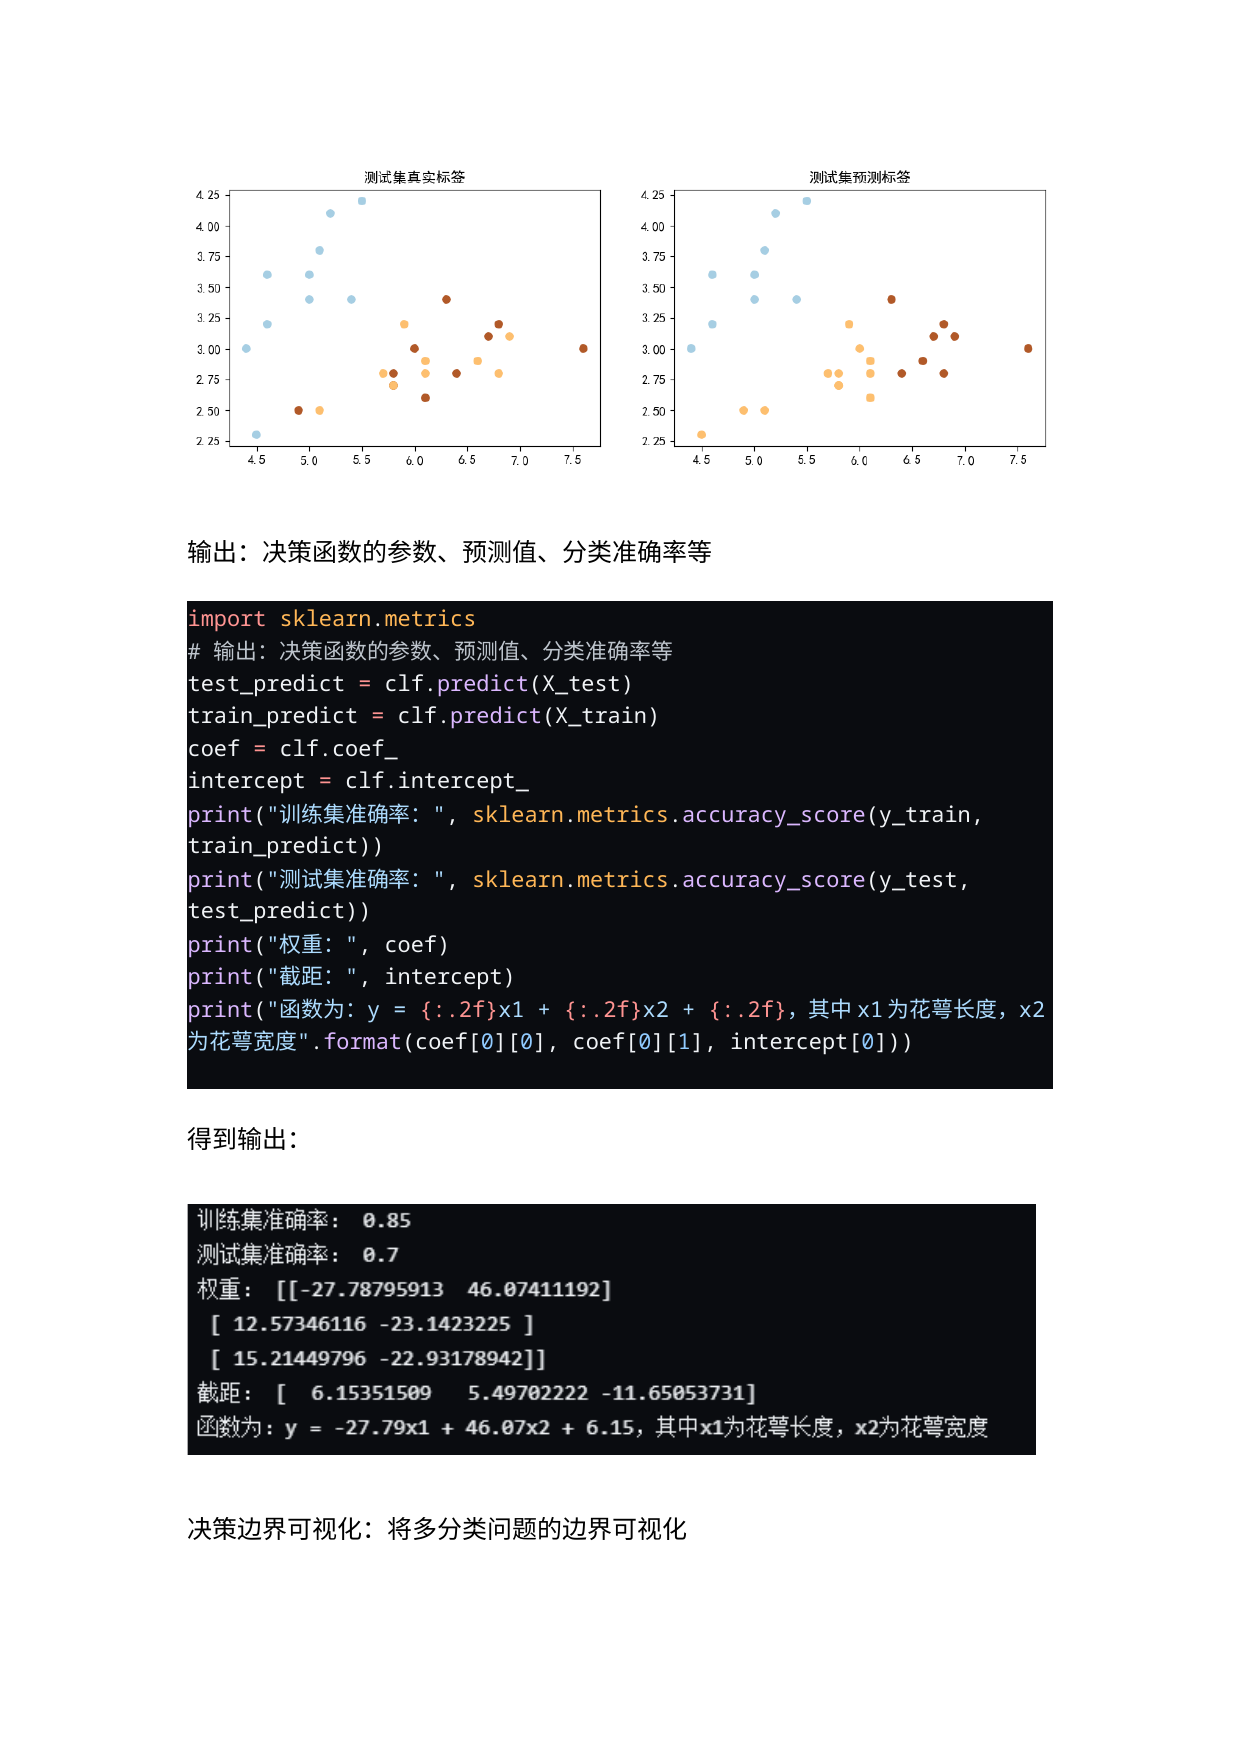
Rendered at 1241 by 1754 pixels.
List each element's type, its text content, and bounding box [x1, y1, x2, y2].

text 得到输出： [187, 1105, 1053, 1170]
text print("权重：", coef) [187, 926, 1053, 959]
text print("函数为：y = {:.2f}x1 + {:.2f}x2 + {:.2f}，其中x1为花萼长度，x2为花萼宽度".format(coef[0][0], coef[0][1], intercept[0])) [187, 991, 1053, 1056]
text coef = clf.coef_ [187, 731, 1053, 764]
text import sklearn.metrics [187, 601, 1053, 634]
picture [187, 162, 1053, 474]
text # 输出：决策函数的参数、预测值、分类准确率等 [187, 634, 1053, 666]
text 输出：决策函数的参数、预测值、分类准确率等 [187, 518, 1053, 583]
text print("截距：", intercept) [187, 959, 1053, 991]
text 决策边界可视化：将多分类问题的边界可视化 [187, 1496, 1053, 1561]
text intercept = clf.intercept_ [187, 764, 1053, 796]
text print("测试集准确率：", sklearn.metrics.accuracy_score(y_test, test_predict)) [187, 861, 1053, 926]
text test_predict = clf.predict(X_test) [187, 666, 1053, 699]
picture [187, 1204, 1036, 1455]
text print("训练集准确率：", sklearn.metrics.accuracy_score(y_train, train_predict)) [187, 796, 1053, 861]
text train_predict = clf.predict(X_train) [187, 699, 1053, 731]
